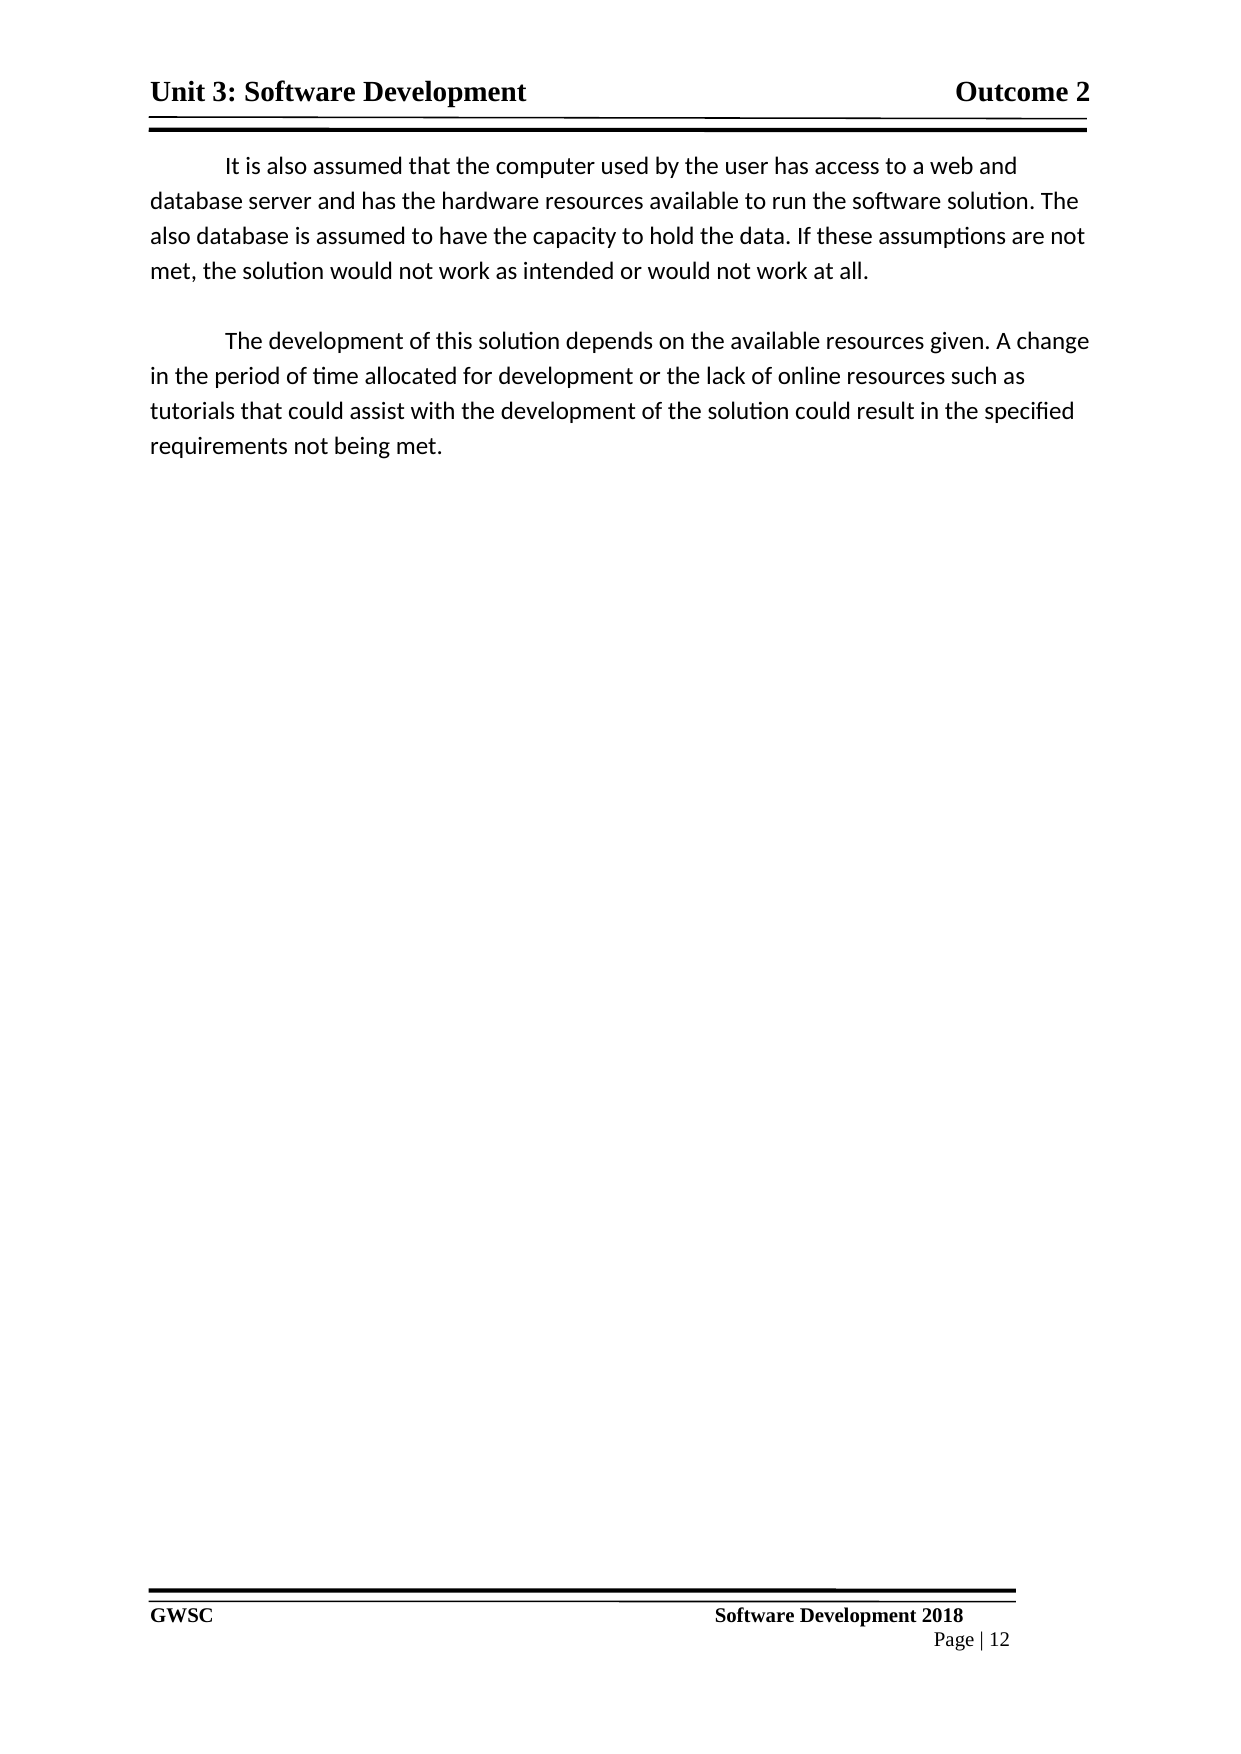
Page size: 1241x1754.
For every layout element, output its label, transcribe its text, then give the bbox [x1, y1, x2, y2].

text The development of this solution depends on the available resources given. A change in the period of time allocated for development or the lack of online resources such as tutorials that could assist with the development of the solution could result in the specified requirements not being met. [150, 325, 1090, 461]
text It is also assumed that the computer used by the user has access to a web and database server and has the hardware resources available to run the software solution. The also database is assumed to have the capacity to hold the data. If these assumptions are not met, the solution would not work as intended or would not work at all. [150, 150, 1090, 286]
